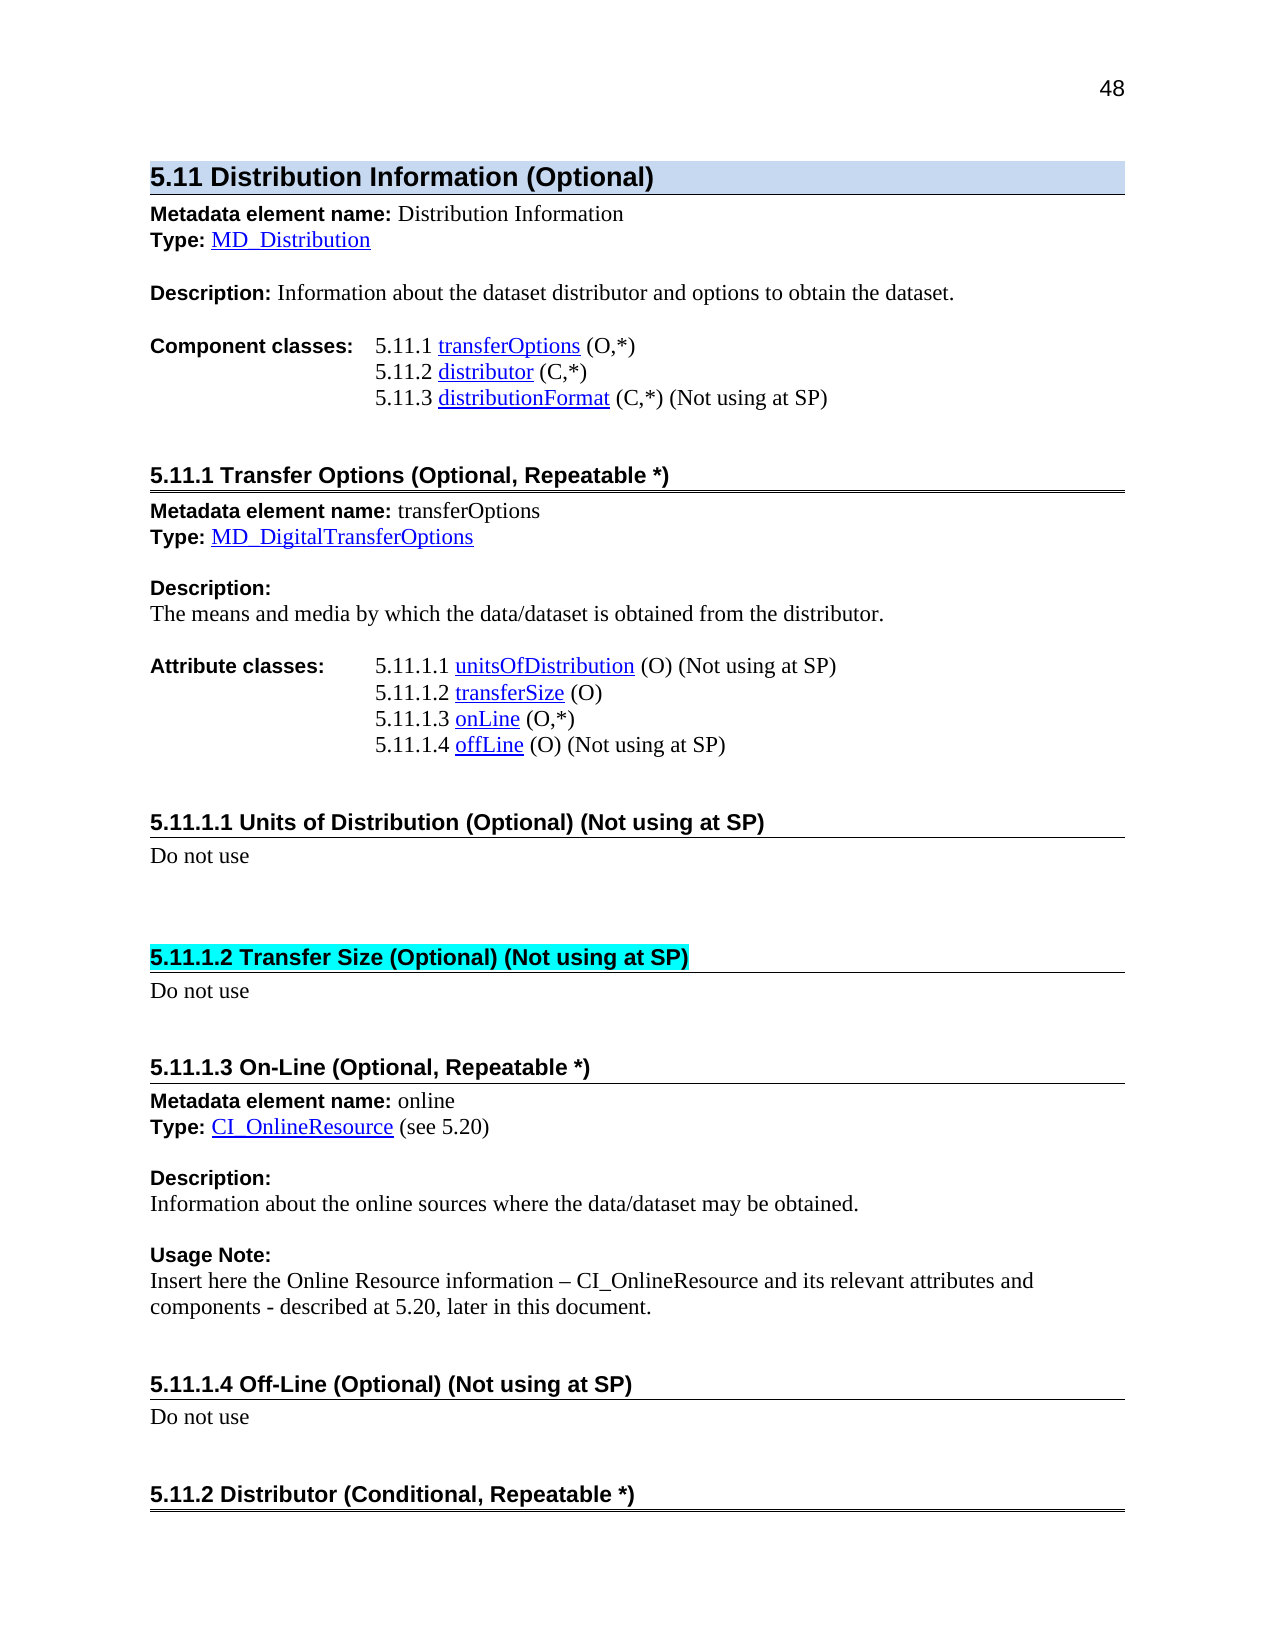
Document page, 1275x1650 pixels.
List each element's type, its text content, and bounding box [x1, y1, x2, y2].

subtitle 5.11.1.1 Units of Distribution (Optional) (Not using at SP) [150, 809, 1125, 837]
text Information about the online sources where the data/dataset may be obtained. [150, 1190, 1125, 1216]
text Metadata element name: Distribution Information [150, 200, 1125, 226]
text Type: CI_OnlineResource (see 5.20) [150, 1113, 1125, 1140]
text Metadata element name: online [150, 1087, 1125, 1113]
subtitle 5.11.1.3 On-Line (Optional, Repeatable *) [150, 1054, 1125, 1083]
text 5.11.1.4 offLine (O) (Not using at SP) [300, 731, 1125, 758]
subtitle 5.11.1 Transfer Options (Optional, Repeatable *) [150, 462, 1125, 490]
text Metadata element name: transferOptions [150, 497, 1125, 523]
text Insert here the Online Resource information – CI_OnlineResource and its relevant attributes and components - described at 5.20, later in this document. [150, 1267, 1125, 1319]
text 5.11.1.2 transferSize (O) [300, 679, 1125, 705]
text Do not use [150, 842, 1125, 868]
text Do not use [150, 977, 1125, 1003]
subtitle 5.11 Distribution Information (Optional) [150, 161, 1125, 194]
text Type: MD_Distribution [150, 226, 1125, 253]
subtitle 5.11.1.4 Off-Line (Optional) (Not using at SP) [150, 1371, 1125, 1399]
text Usage Note: [150, 1243, 1125, 1267]
text 5.11.2 distributor (C,*) [300, 358, 1125, 384]
text 5.11.3 distributionFormat (C,*) (Not using at SP) [300, 384, 1125, 411]
text Type: MD_DigitalTransferOptions [150, 523, 1125, 549]
text Description: [150, 1166, 1125, 1190]
text Do not use [150, 1403, 1125, 1430]
subtitle 5.11.2 Distributor (Conditional, Repeatable *) [150, 1481, 1125, 1509]
text Description: Information about the dataset distributor and options to obtain the dataset. [150, 279, 1125, 305]
text Component classes: 5.11.1 transferOptions (O,*) [150, 332, 1125, 358]
text Attribute classes: 5.11.1.1 unitsOfDistribution (O) (Not using at SP) [150, 652, 1125, 679]
text The means and media by which the data/dataset is obtained from the distributor. [150, 600, 1125, 626]
subtitle 5.11.1.2 Transfer Size (Optional) (Not using at SP) [150, 944, 1125, 972]
text 5.11.1.3 onLine (O,*) [300, 705, 1125, 731]
text Description: [150, 576, 1125, 600]
